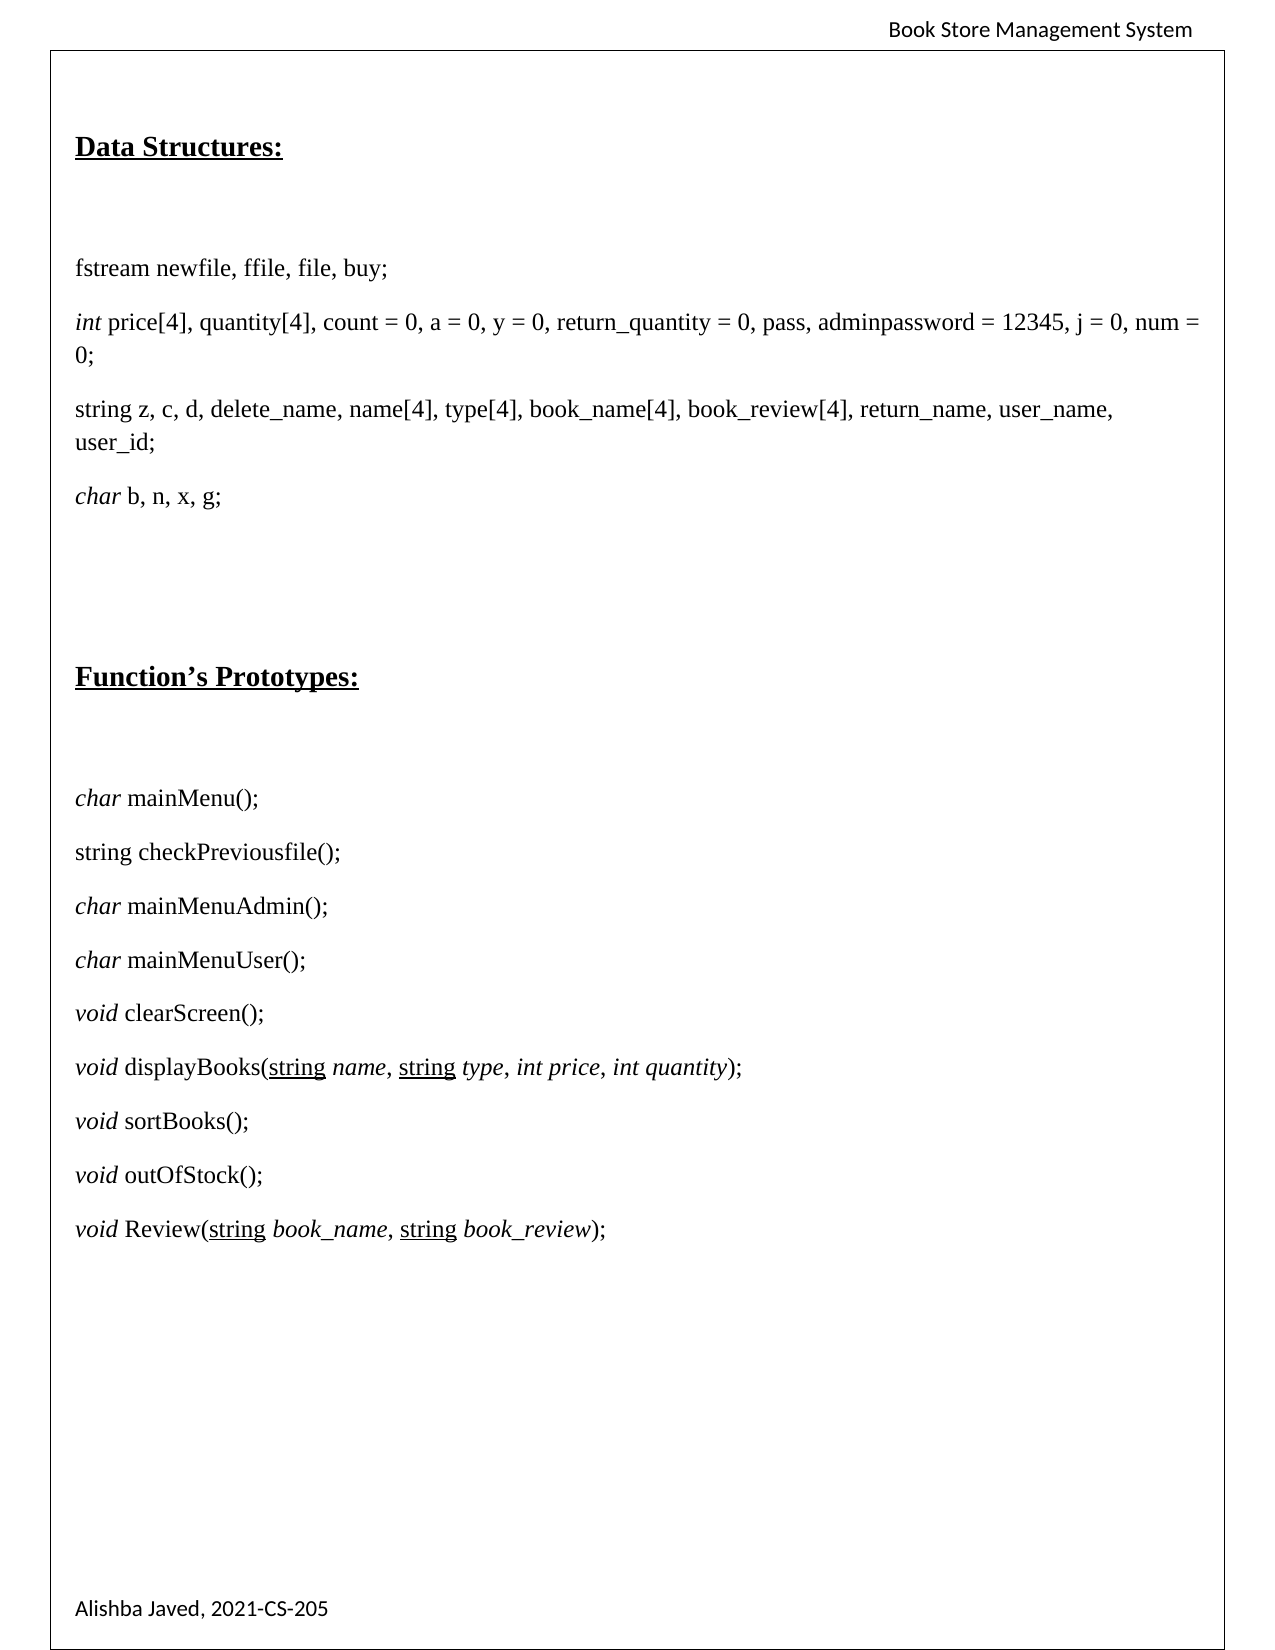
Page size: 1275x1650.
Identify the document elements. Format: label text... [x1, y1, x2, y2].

text void displayBooks(string name, string type, int price, int quantity); [75, 1052, 1200, 1081]
text void Review(string book_name, string book_review); [75, 1214, 1200, 1243]
text void clearScreen(); [75, 998, 1200, 1027]
text int price[4], quantity[4], count = 0, a = 0, y = 0, return_quantity = 0, pass, adminpassword = 12345, j = 0, num = 0; [75, 307, 1200, 369]
text Data Structures: [75, 129, 1200, 162]
text fstream newfile, ffile, file, buy; [75, 253, 1200, 282]
text char mainMenuAdmin(); [75, 891, 1200, 919]
text char b, n, x, g; [75, 481, 1200, 509]
text char mainMenuUser(); [75, 945, 1200, 973]
text void sortBooks(); [75, 1106, 1200, 1135]
text void outOfStock(); [75, 1160, 1200, 1189]
text char mainMenu(); [75, 783, 1200, 812]
text string checkPreviousfile(); [75, 837, 1200, 866]
text Function’s Prototypes: [75, 659, 1200, 692]
text string z, c, d, delete_name, name[4], type[4], book_name[4], book_review[4], return_name, user_name, user_id; [75, 394, 1200, 456]
